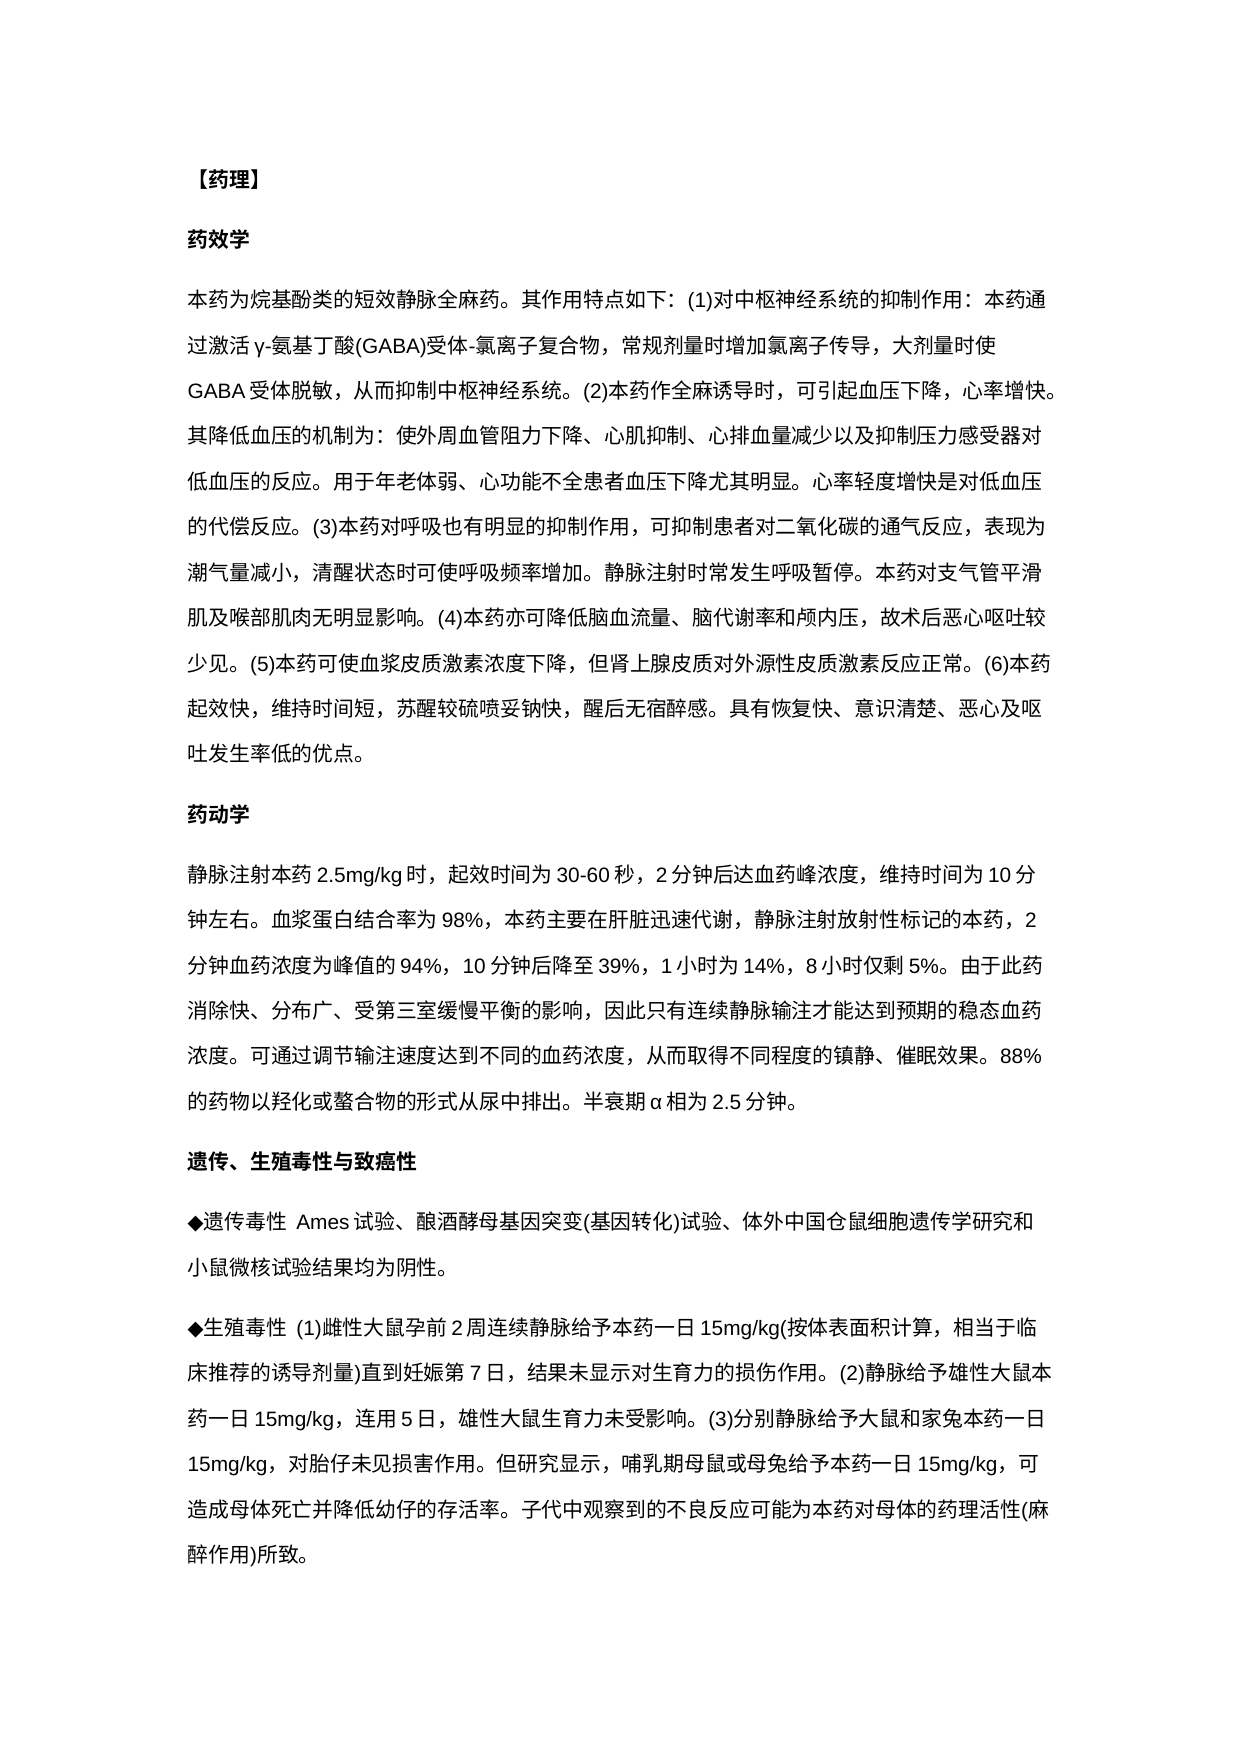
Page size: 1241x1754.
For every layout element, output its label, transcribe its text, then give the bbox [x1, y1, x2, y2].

text ◆遗传毒性 Ames试验、酿酒酵母基因突变(基因转化)试验、体外中国仓鼠细胞遗传学研究和小鼠微核试验结果均为阴性。 [187, 1204, 1053, 1282]
text 遗传、生殖毒性与致癌性 [187, 1144, 1053, 1177]
text 静脉注射本药2.5mg/kg时，起效时间为30-60秒，2分钟后达血药峰浓度，维持时间为10分钟左右。血浆蛋白结合率为98%，本药主要在肝脏迅速代谢，静脉注射放射性标记的本药，2分钟血药浓度为峰值的94%，10分钟后降至39%，1小时为14%，8小时仅剩5%。由于此药消除快、分布广、受第三室缓慢平衡的影响，因此只有连续静脉输注才能达到预期的稳态血药浓度。可通过调节输注速度达到不同的血药浓度，从而取得不同程度的镇静、催眠效果。88%的药物以羟化或螯合物的形式从尿中排出。半衰期α相为2.5分钟。 [187, 857, 1053, 1117]
text ◆生殖毒性 (1)雌性大鼠孕前2周连续静脉给予本药一日15mg/kg(按体表面积计算，相当于临床推荐的诱导剂量)直到妊娠第7日，结果未显示对生育力的损伤作用。(2)静脉给予雄性大鼠本药一日15mg/kg，连用5日，雄性大鼠生育力未受影响。(3)分别静脉给予大鼠和家兔本药一日15mg/kg，对胎仔未见损害作用。但研究显示，哺乳期母鼠或母兔给予本药一日15mg/kg，可造成母体死亡并降低幼仔的存活率。子代中观察到的不良反应可能为本药对母体的药理活性(麻醉作用)所致。 [187, 1310, 1053, 1570]
text 【药理】 [187, 162, 1053, 194]
text 药效学 [187, 222, 1053, 255]
text 本药为烷基酚类的短效静脉全麻药。其作用特点如下：(1)对中枢神经系统的抑制作用：本药通过激活γ-氨基丁酸(GABA)受体-氯离子复合物，常规剂量时增加氯离子传导，大剂量时使GABA受体脱敏，从而抑制中枢神经系统。(2)本药作全麻诱导时，可引起血压下降，心率增快。其降低血压的机制为：使外周血管阻力下降、心肌抑制、心排血量减少以及抑制压力感受器对低血压的反应。用于年老体弱、心功能不全患者血压下降尤其明显。心率轻度增快是对低血压的代偿反应。(3)本药对呼吸也有明显的抑制作用，可抑制患者对二氧化碳的通气反应，表现为潮气量减小，清醒状态时可使呼吸频率增加。静脉注射时常发生呼吸暂停。本药对支气管平滑肌及喉部肌肉无明显影响。(4)本药亦可降低脑血流量、脑代谢率和颅内压，故术后恶心呕吐较少见。(5)本药可使血浆皮质激素浓度下降，但肾上腺皮质对外源性皮质激素反应正常。(6)本药起效快，维持时间短，苏醒较硫喷妥钠快，醒后无宿醉感。具有恢复快、意识清楚、恶心及呕吐发生率低的优点。 [187, 282, 1053, 769]
text 药动学 [187, 797, 1053, 829]
